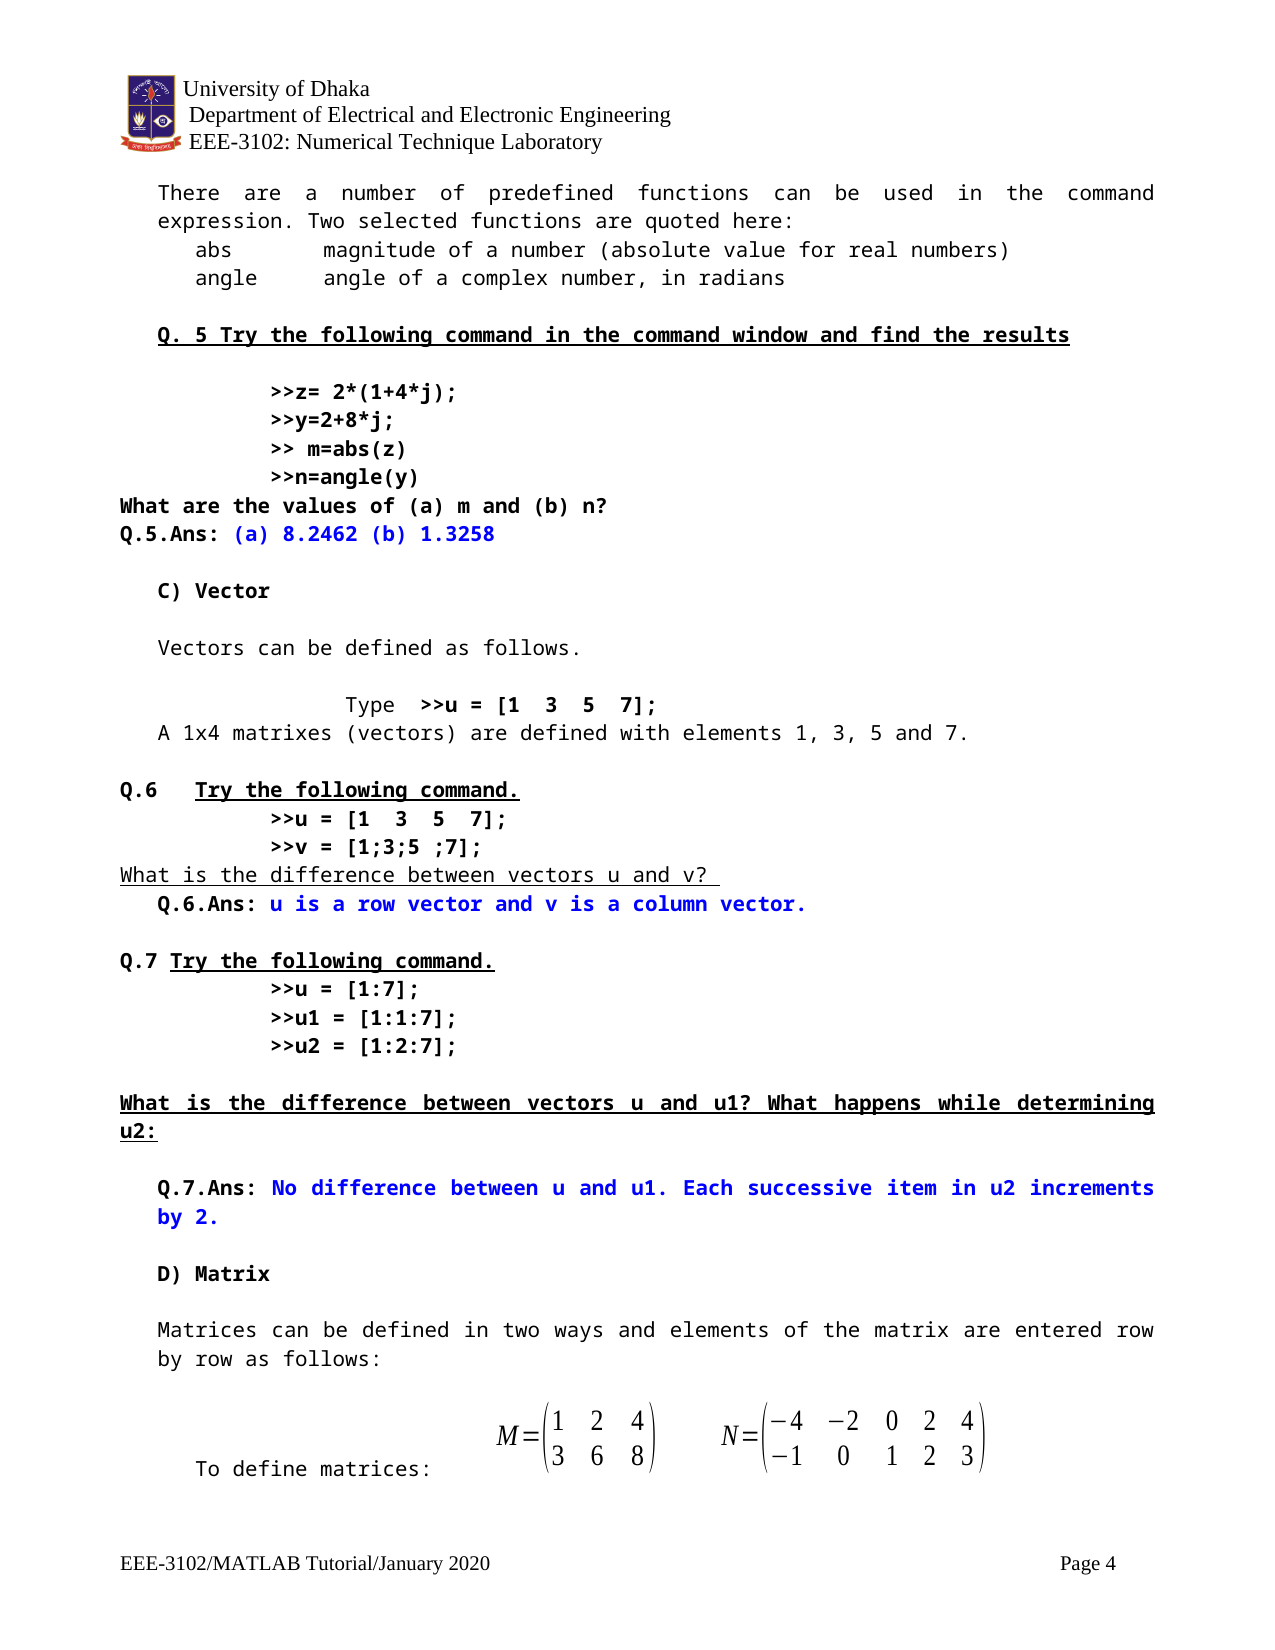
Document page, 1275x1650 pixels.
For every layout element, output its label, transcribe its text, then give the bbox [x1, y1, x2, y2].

picture [120, 75, 182, 152]
text Q.7 Try the following command. [120, 946, 1155, 974]
text >>u = [1:7]; [270, 974, 1155, 1003]
text >>z= 2*(1+4*j); [270, 377, 1155, 406]
table_cell angle of a complex number, in radians [312, 264, 1166, 292]
text >>n=angle(y) [270, 462, 1155, 491]
text Type >>u = [1 3 5 7]; [345, 690, 1155, 718]
table_cell angle [184, 264, 312, 292]
text Q.6 Try the following command. [120, 775, 1155, 804]
text Q.5.Ans: (a) 8.2462 (b) 1.3258 [120, 519, 1155, 548]
text There are a number of predefined functions can be used in the command expression. Two selected functions are quoted here: [157, 178, 1155, 235]
text What is the difference between vectors u and u1? What happens while determining u2: [120, 1088, 1155, 1112]
text >>u1 = [1:1:7]; [270, 1003, 1155, 1031]
table_header magnitude of a number (absolute value for real numbers) [312, 235, 1166, 263]
text A 1x4 matrixes (vectors) are defined with elements 1, 3, 5 and 7. [157, 718, 1155, 747]
table_header abs [184, 235, 312, 263]
text What is the difference between vectors u and v? [120, 861, 1155, 889]
text To define matrices: [157, 1401, 1155, 1482]
text >>v = [1;3;5 ;7]; [270, 832, 1155, 861]
text What are the values of (a) m and (b) n? [120, 491, 1155, 519]
text Q.7.Ans: No difference between u and u1. Each successive item in u2 increments by 2. [157, 1173, 1155, 1230]
text C) Vector [120, 576, 1155, 605]
text Vectors can be defined as follows. [157, 633, 1155, 662]
text Q. 5 Try the following command in the command window and find the results [157, 320, 1155, 349]
text >> m=abs(z) [270, 434, 1155, 462]
text >>u2 = [1:2:7]; [270, 1031, 1155, 1060]
text Q.6.Ans: u is a row vector and v is a column vector. [157, 889, 1155, 917]
text Matrices can be defined in two ways and elements of the matrix are entered row by row as follows: [157, 1316, 1155, 1372]
text What is the difference between vectors u and u1? What happens while determining u2: [120, 1114, 1155, 1145]
text D) Matrix [120, 1259, 1155, 1287]
text >>y=2+8*j; [270, 406, 1155, 434]
text >>u = [1 3 5 7]; [270, 804, 1155, 832]
